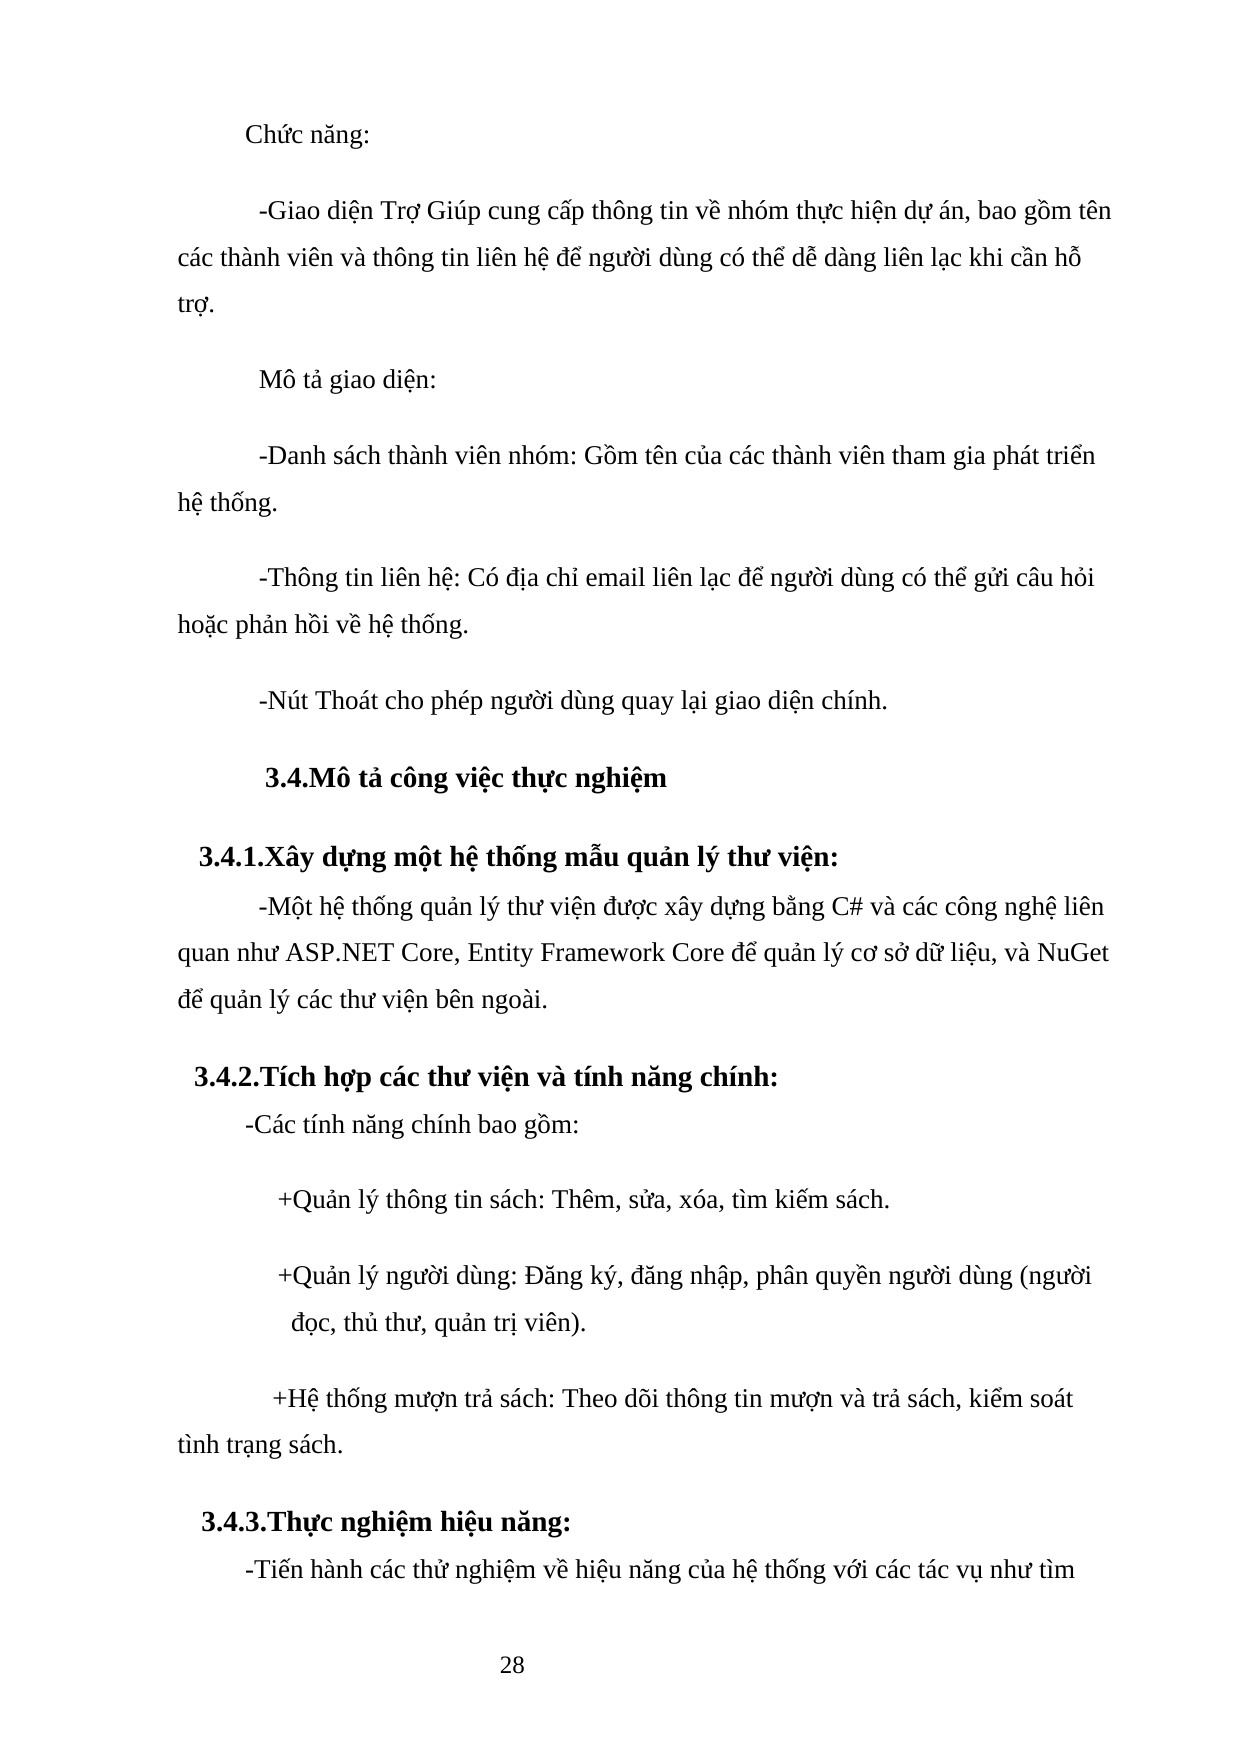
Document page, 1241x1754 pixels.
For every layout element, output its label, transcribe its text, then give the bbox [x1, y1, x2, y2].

text Chức năng: [177, 118, 1122, 149]
text Mô tả giao diện: [177, 363, 1122, 394]
text -Danh sách thành viên nhóm: Gồm tên của các thành viên tham gia phát triển hệ thống. [177, 439, 1122, 517]
text quan như ASP.NET Core, Entity Framework Core để quản lý cơ sở dữ liệu, và NuGet để quản lý các thư viện bên ngoài. [177, 936, 1122, 1014]
text 3.4.2.Tích hợp các thư viện và tính năng chính: -Các tính năng chính bao gồm: [172, 1059, 1122, 1139]
list +Hệ thống mượn trả sách: Theo dõi thông tin mượn và trả sách, kiểm soát tình trạng sách. [177, 1382, 1122, 1460]
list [172, 1504, 1122, 1585]
text +Quản lý người dùng: Đăng ký, đăng nhập, phân quyền người dùng (người đọc, thủ thư, quản trị viên). [277, 1259, 1122, 1337]
text -Giao diện Trợ Giúp cung cấp thông tin về nhóm thực hiện dự án, bao gồm tên các thành viên và thông tin liên hệ để người dùng có thể dễ dàng liên lạc khi cần hỗ trợ. [177, 194, 1122, 318]
text 3.4.1.Xây dựng một hệ thống mẫu quản lý thư viện: [177, 839, 1122, 873]
text +Quản lý thông tin sách: Thêm, sửa, xóa, tìm kiếm sách. [277, 1184, 1122, 1215]
text -Một hệ thống quản lý thư viện được xây dựng bằng C# và các công nghệ liên [258, 889, 1122, 921]
text 3.4.Mô tả công việc thực nghiệm [177, 760, 1122, 793]
text -Thông tin liên hệ: Có địa chỉ email liên lạc để người dùng có thể gửi câu hỏi hoặc phản hồi về hệ thống. [177, 561, 1122, 639]
text -Nút Thoát cho phép người dùng quay lại giao diện chính. [177, 684, 1122, 715]
